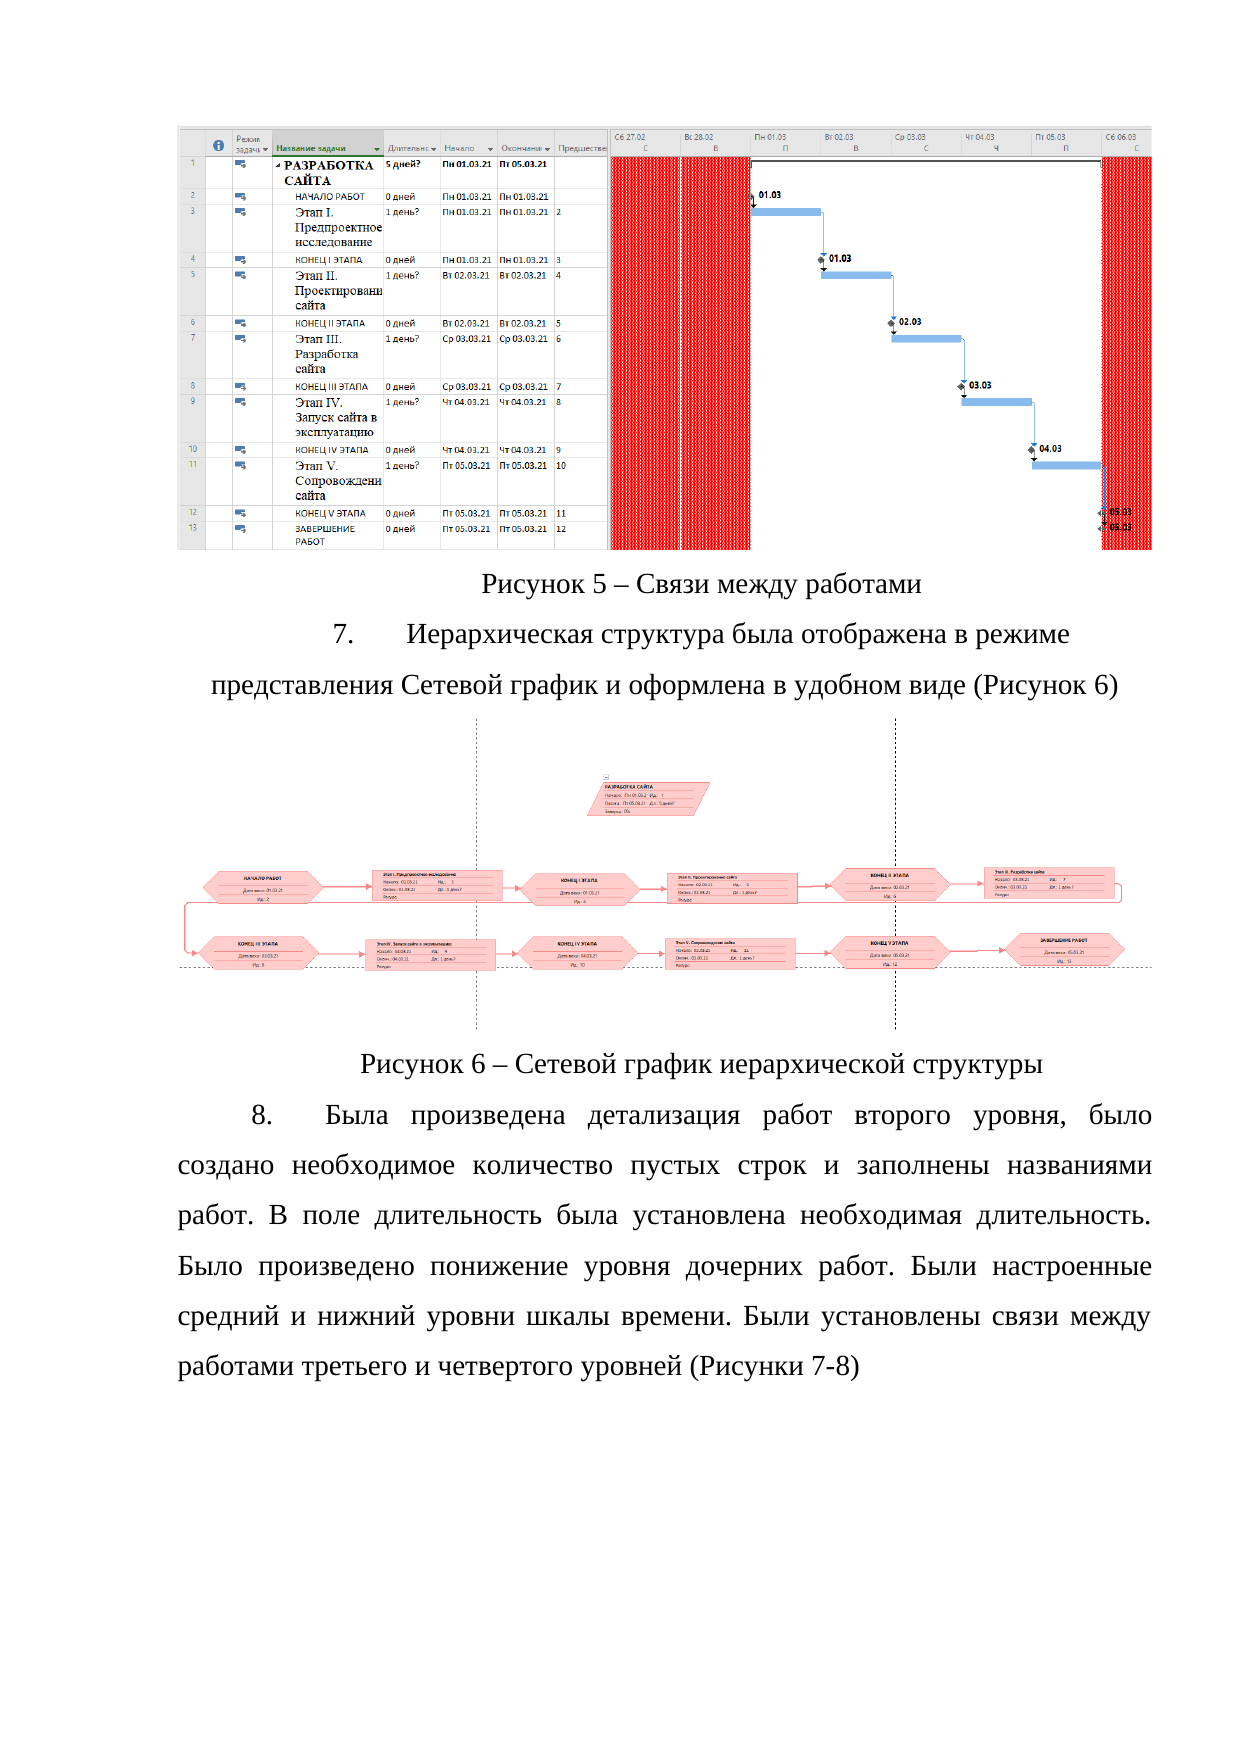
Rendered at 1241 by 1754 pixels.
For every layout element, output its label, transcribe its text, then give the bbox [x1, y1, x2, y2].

list Иерархическая структура была отображена в режиме представления Сетевой график и оформлена в удобном виде (Рисунок 6) [211, 617, 1119, 701]
list Была произведена детализация работ второго уровня, было создано необходимое количество пустых строк и заполнены названиями работ. В поле длительность была установлена необходимая длительность. Было произведено понижение уровня дочерних работ. Были настроенные средний и нижний уровни шкалы времени. Были установлены связи между работами третьего и четвертого уровней (Рисунки 7-8) [177, 1097, 1152, 1382]
picture [177, 717, 1152, 1031]
text Рисунок 6 – Сетевой график иерархической структуры [360, 1046, 1163, 1080]
picture [177, 125, 1152, 550]
text Рисунок 5 – Связи между работами [481, 566, 1163, 600]
